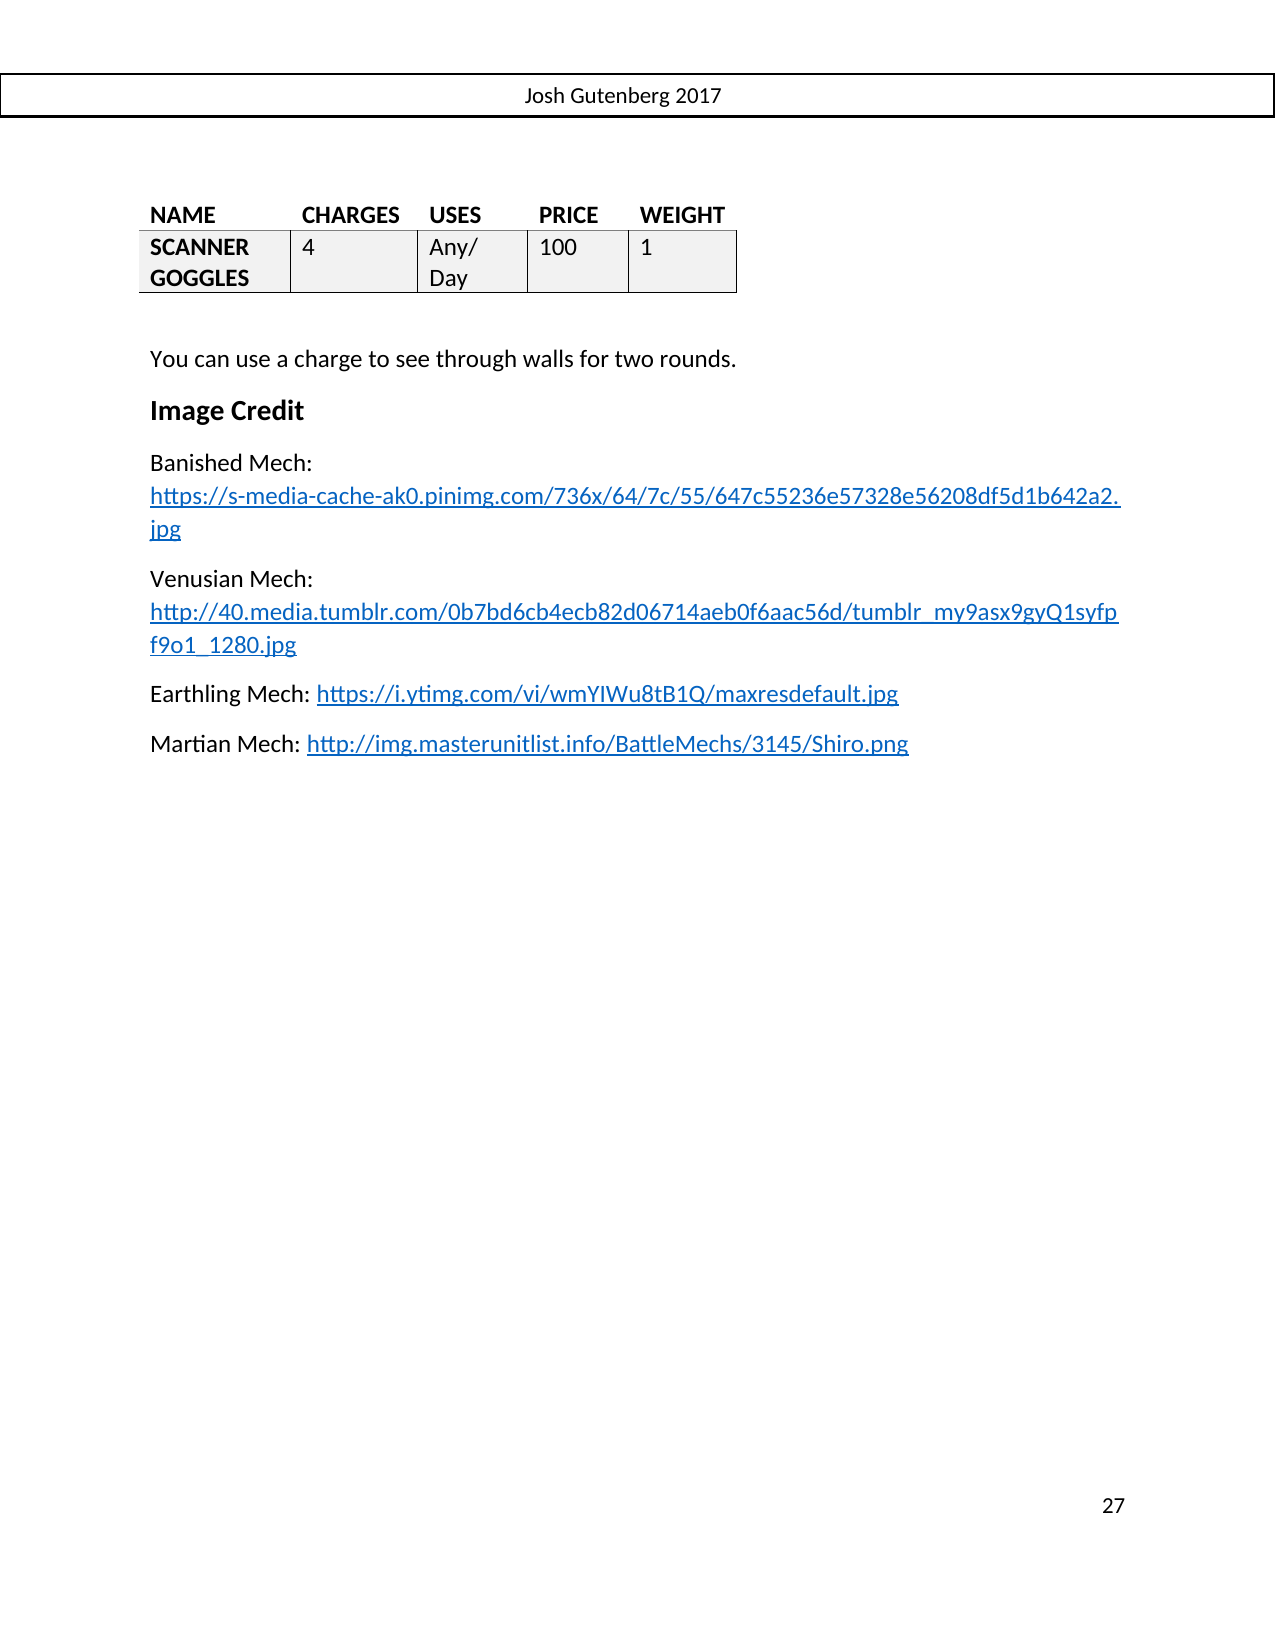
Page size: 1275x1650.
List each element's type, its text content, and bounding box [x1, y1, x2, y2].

table_header Uses [418, 200, 528, 230]
table_header Name [139, 200, 291, 230]
text Martian Mech: http://img.masterunitlist.info/BattleMechs/3145/Shiro.png [150, 728, 1125, 758]
table_cell Scanner Goggles [139, 231, 290, 292]
table_cell Any/Day [418, 231, 527, 292]
table_header Price [528, 200, 628, 230]
text Banished Mech: https://s-media-cache-ak0.pinimg.com/736x/64/7c/55/647c55236e57328e56208df5d1b642a2.jpg [150, 447, 1125, 544]
text You can use a charge to see through walls for two rounds. [150, 343, 1125, 373]
table_header Weight [628, 200, 736, 230]
table_header Charges [291, 200, 418, 230]
text Venusian Mech: http://40.media.tumblr.com/0b7bd6cb4ecb82d06714aeb0f6aac56d/tumblr_my9asx9gyQ1syfpf9o1_1280.jpg [150, 563, 1125, 659]
table_cell 4 [291, 231, 417, 292]
table_cell 1 [629, 231, 736, 292]
table_cell 100 [528, 231, 628, 292]
text Image Credit [150, 392, 1125, 428]
text Earthling Mech: https://i.ytimg.com/vi/wmYIWu8tB1Q/maxresdefault.jpg [150, 678, 1125, 709]
